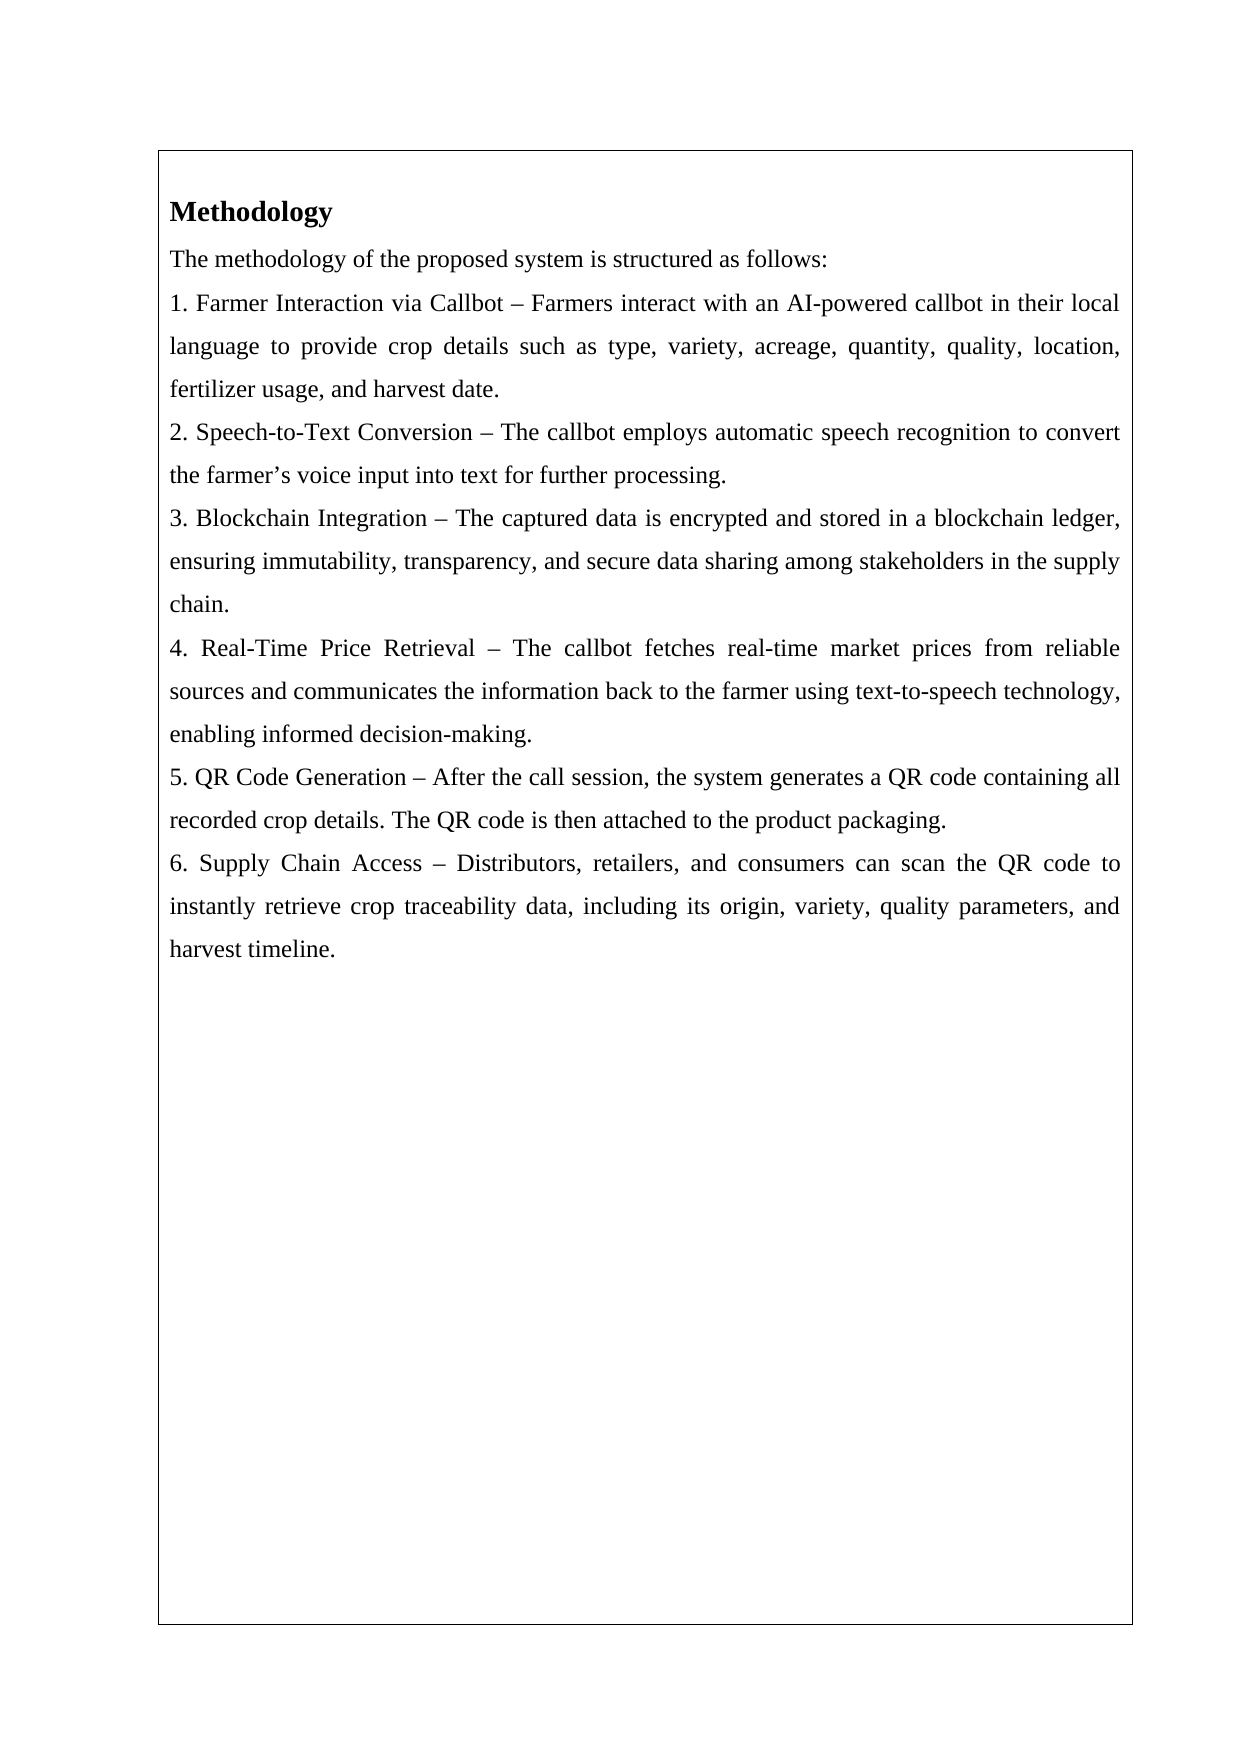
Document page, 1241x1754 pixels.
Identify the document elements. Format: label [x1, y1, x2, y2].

table_header [159, 151, 1132, 1624]
